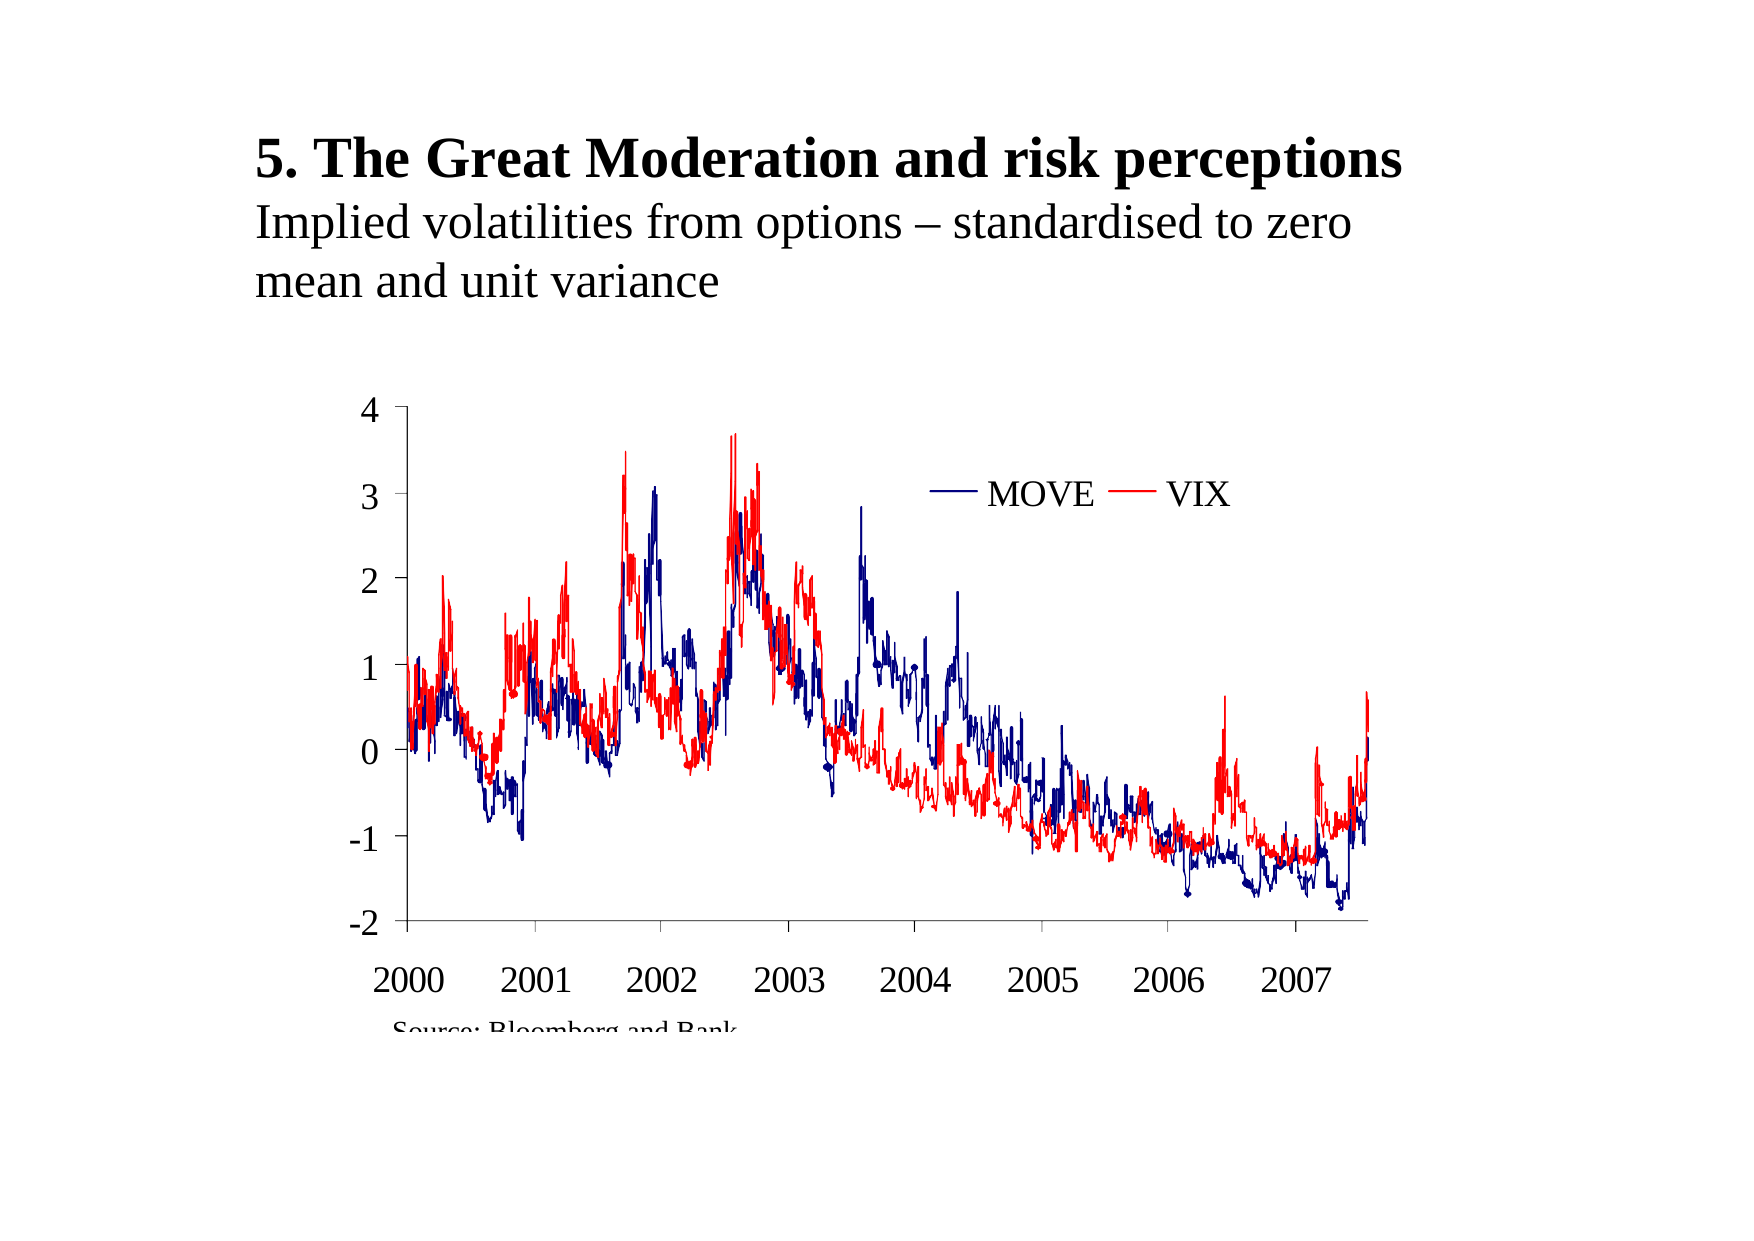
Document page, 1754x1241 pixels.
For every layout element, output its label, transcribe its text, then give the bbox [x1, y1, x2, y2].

picture [395, 773, 1369, 816]
text 1 [360, 645, 1581, 688]
picture [395, 517, 1369, 559]
text 2000 2001 2002 2003 2004 2005 2006 2007 [372, 957, 1581, 1001]
picture [395, 859, 1369, 901]
text 2 [360, 559, 1581, 602]
list The Great Moderation and risk perceptions Implied volatilities from options – standardised to zero mean and unit variance [255, 123, 1473, 308]
text 3 [360, 474, 1581, 517]
text 4 [360, 388, 1581, 431]
text -2 [349, 901, 1581, 944]
picture [395, 688, 1369, 729]
picture [395, 431, 1369, 474]
text -1 [349, 816, 1581, 859]
picture [395, 602, 1369, 645]
text 0 [360, 729, 1581, 773]
